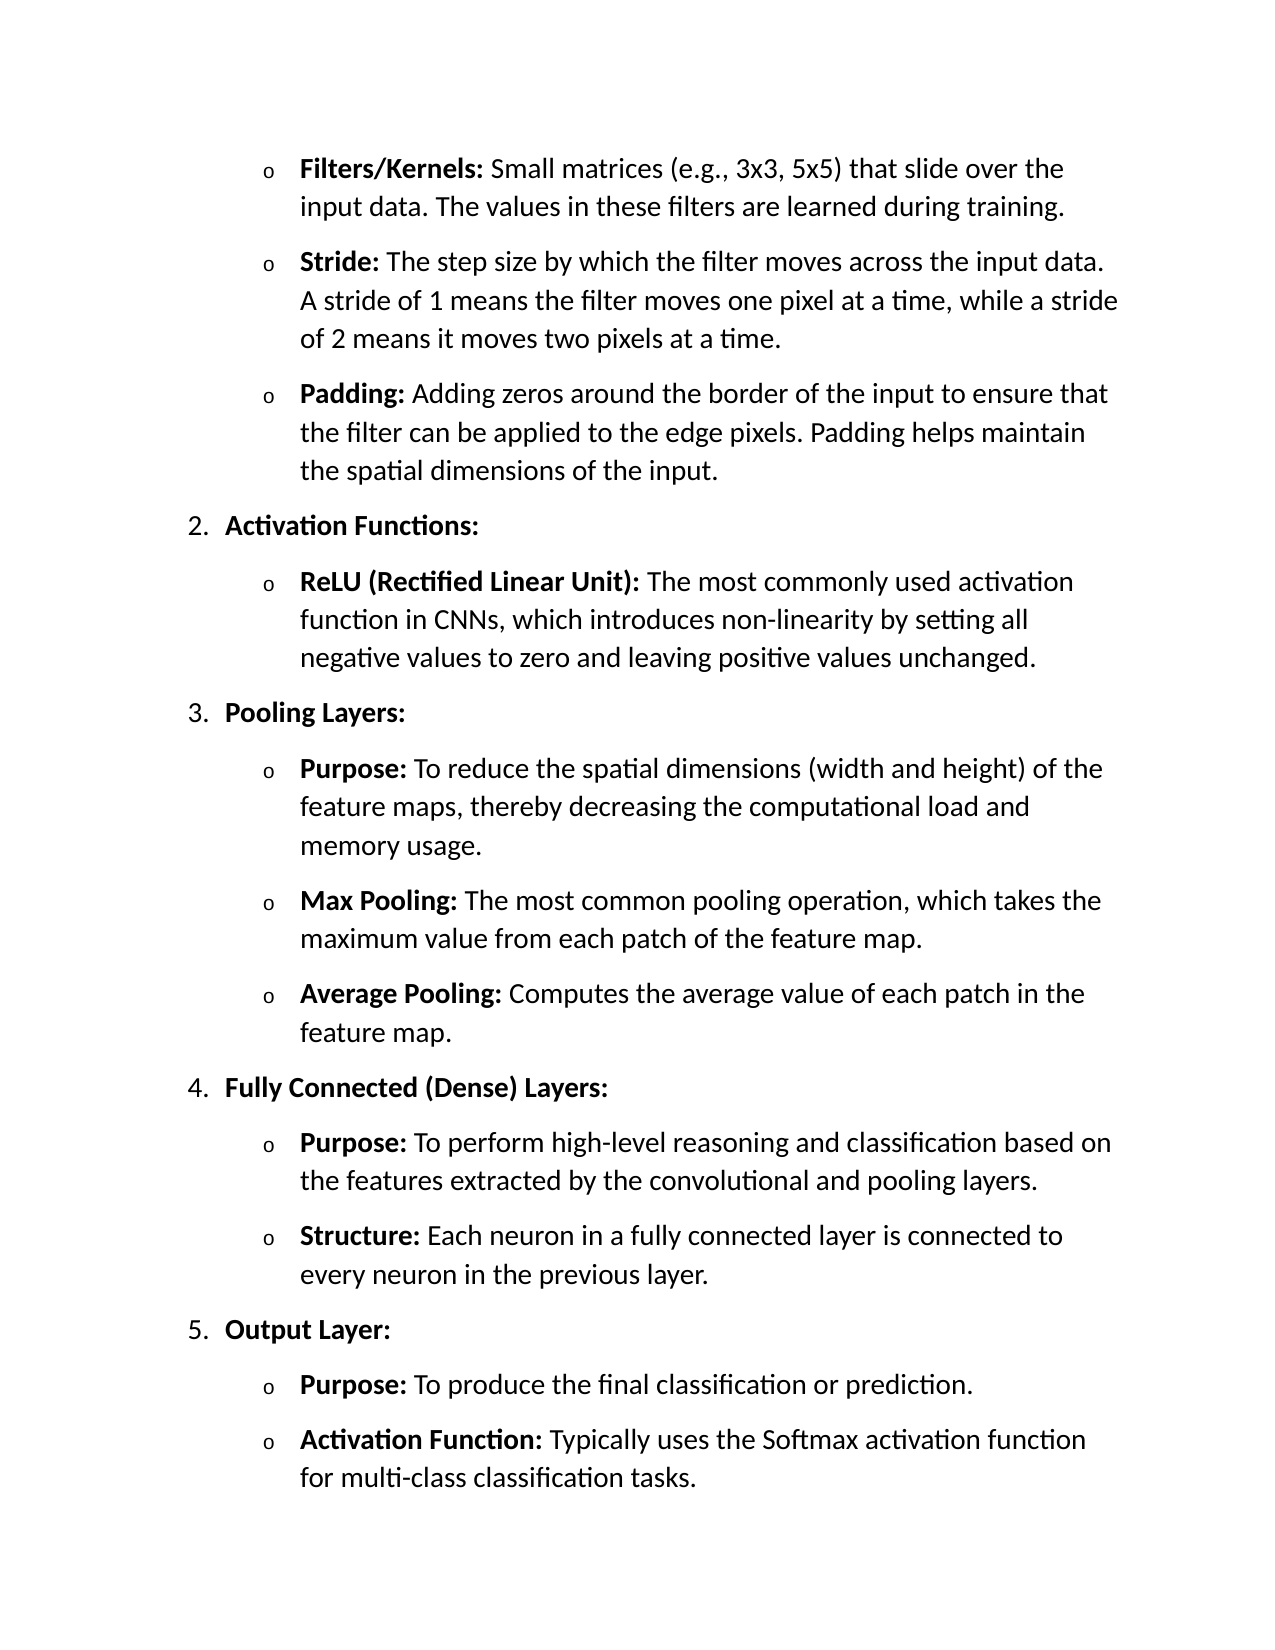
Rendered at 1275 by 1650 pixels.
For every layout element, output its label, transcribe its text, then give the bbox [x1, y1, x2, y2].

list Purpose: To reduce the spatial dimensions (width and height) of the feature maps, thereby decreasing the computational load and memory usage. [262, 750, 1125, 862]
list Filters/Kernels: Small matrices (e.g., 3x3, 5x5) that slide over the input data. The values in these filters are learned during training. [262, 150, 1125, 224]
list Max Pooling: The most common pooling operation, which takes the maximum value from each patch of the feature map. [262, 882, 1125, 956]
list Purpose: To perform high-level reasoning and classification based on the features extracted by the convolutional and pooling layers. [262, 1124, 1125, 1198]
list Average Pooling: Computes the average value of each patch in the feature map. [262, 975, 1125, 1049]
list Output Layer: [187, 1311, 1125, 1347]
list Structure: Each neuron in a fully connected layer is connected to every neuron in the previous layer. [262, 1217, 1125, 1291]
list Activation Functions: [187, 507, 1125, 543]
list Pooling Layers: [187, 694, 1125, 730]
list Stride: The step size by which the filter moves across the input data. A stride of 1 means the filter moves one pixel at a time, while a stride of 2 means it moves two pixels at a time. [262, 243, 1125, 356]
list Activation Function: Typically uses the Softmax activation function for multi-class classification tasks. [262, 1421, 1125, 1495]
list ReLU (Rectified Linear Unit): The most commonly used activation function in CNNs, which introduces non-linearity by setting all negative values to zero and leaving positive values unchanged. [262, 563, 1125, 675]
list Purpose: To produce the final classification or prediction. [262, 1366, 1125, 1402]
list Fully Connected (Dense) Layers: [187, 1069, 1125, 1104]
list Padding: Adding zeros around the border of the input to ensure that the filter can be applied to the edge pixels. Padding helps maintain the spatial dimensions of the input. [262, 376, 1125, 488]
